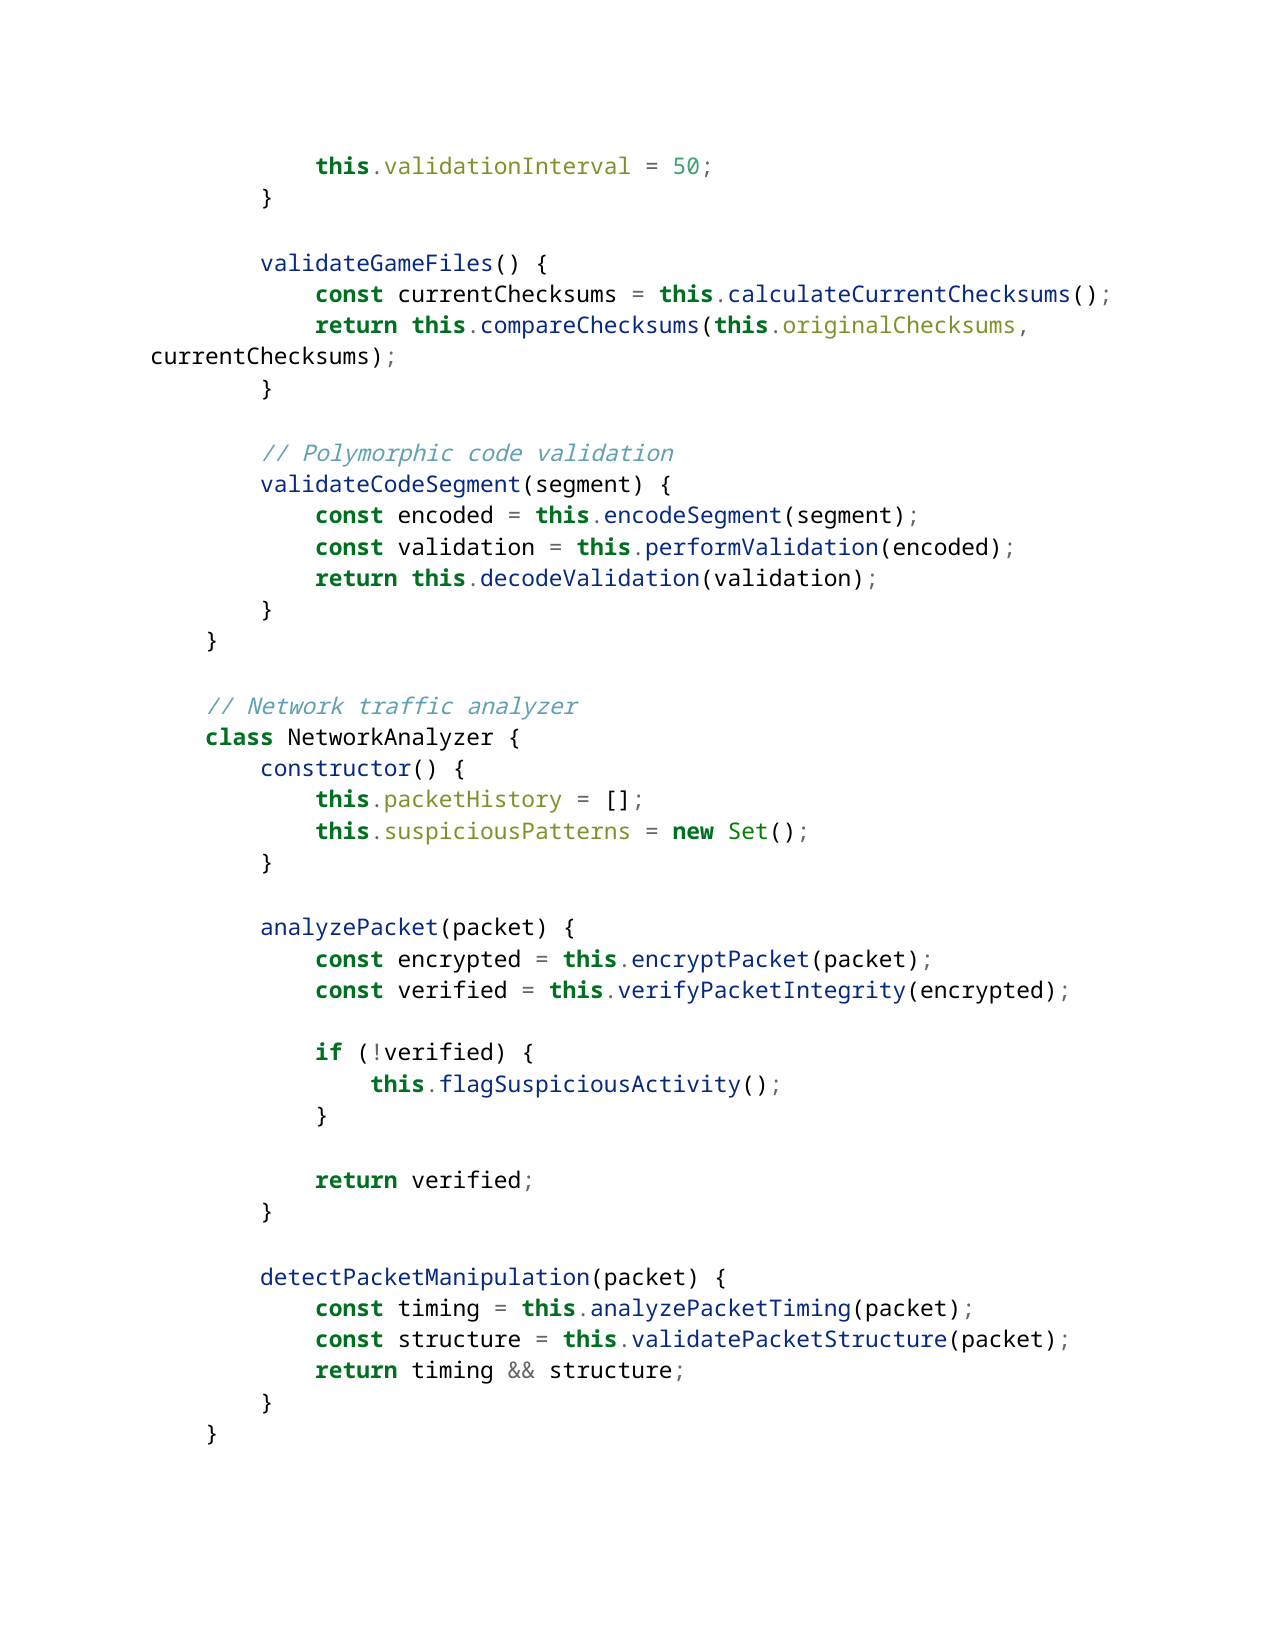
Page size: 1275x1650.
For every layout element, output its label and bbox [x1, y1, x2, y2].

text [150, 150, 1125, 1482]
